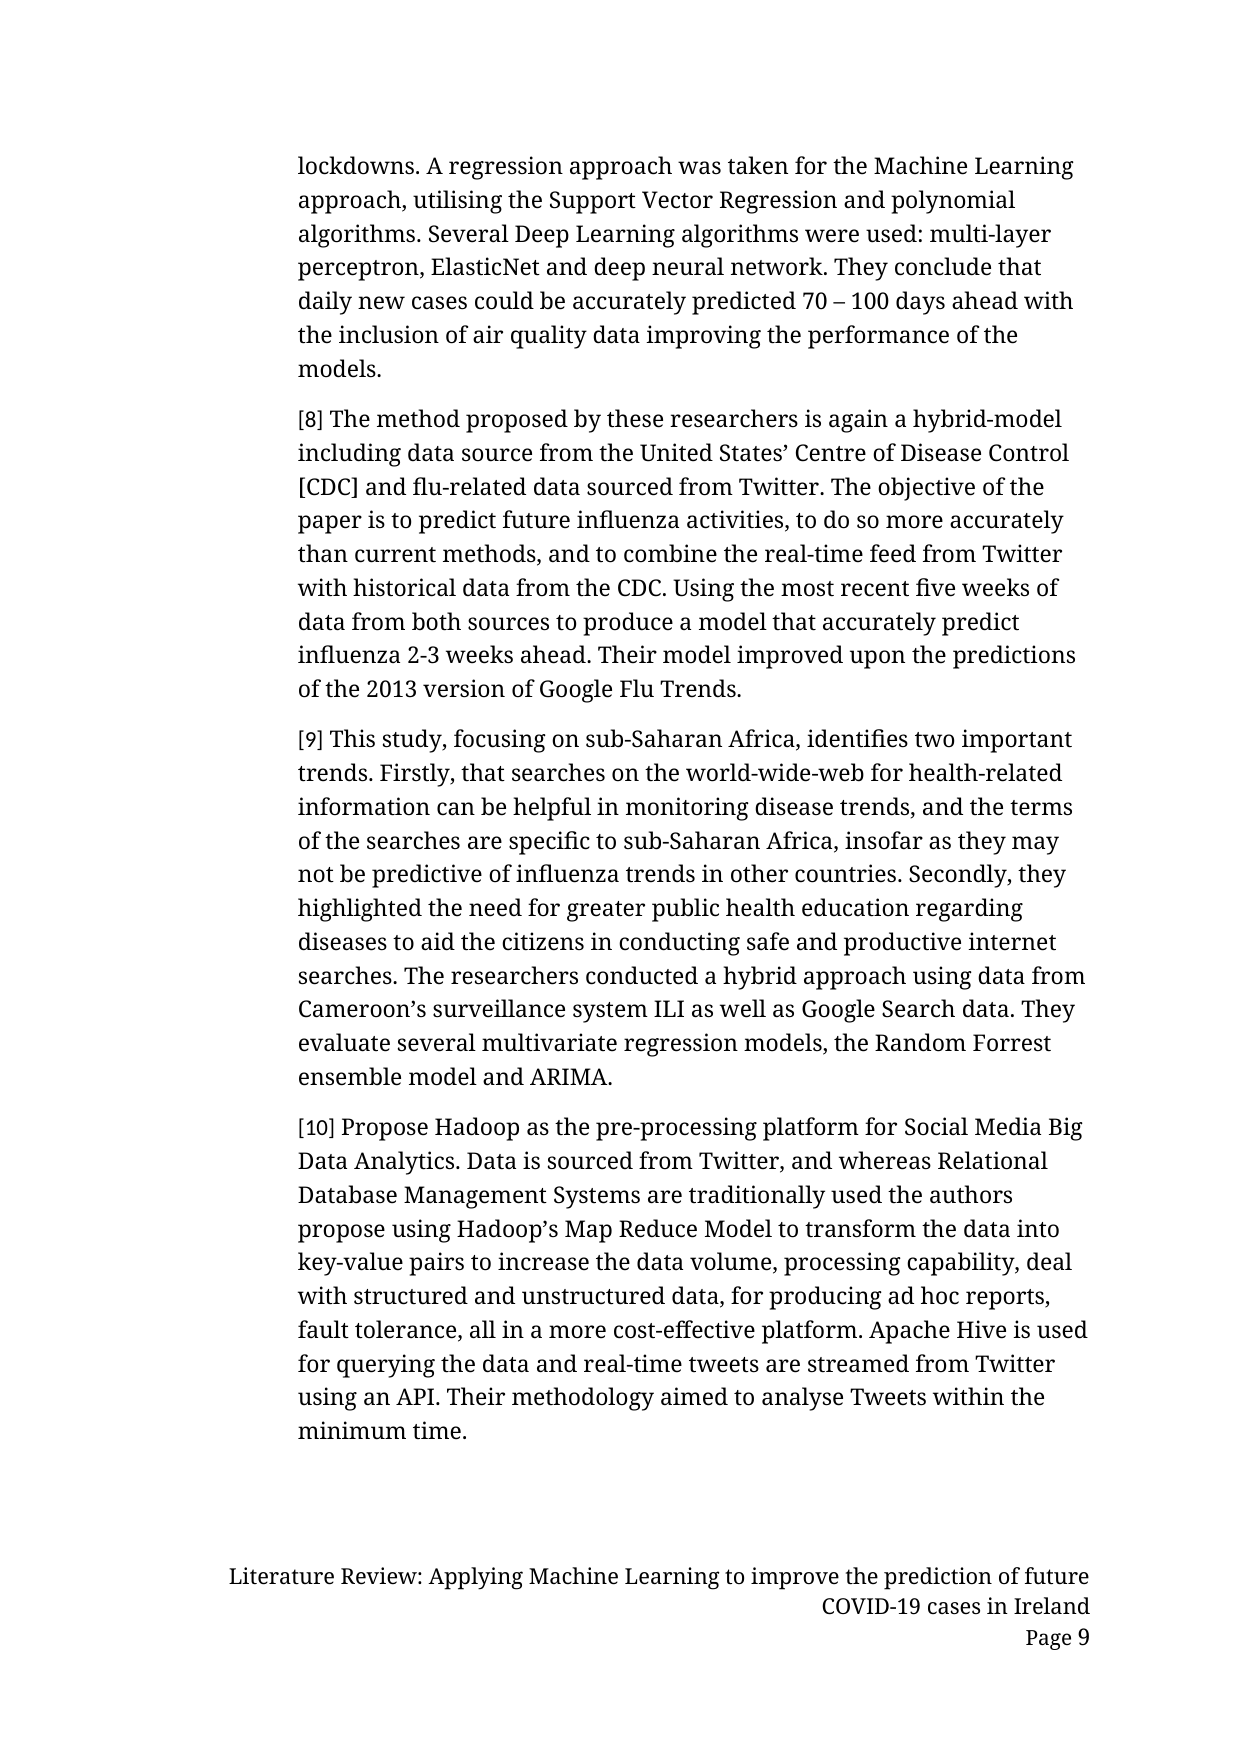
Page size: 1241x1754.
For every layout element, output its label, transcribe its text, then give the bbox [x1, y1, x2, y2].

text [298, 150, 1090, 384]
text Propose Hadoop as the pre-processing platform for Social Media Big Data Analytics. Data is sourced from Twitter, and whereas Relational Database Management Systems are traditionally used the authors propose using Hadoop’s Map Reduce Model to transform the data into key-value pairs to increase the data volume, processing capability, deal with structured and unstructured data, for producing ad hoc reports, fault tolerance, all in a more cost-effective platform. Apache Hive is used for querying the data and real-time tweets are streamed from Twitter using an API. Their methodology aimed to analyse Tweets within the minimum time. [298, 1111, 1090, 1446]
text This study, focusing on sub-Saharan Africa, identifies two important trends. Firstly, that searches on the world-wide-web for health-related information can be helpful in monitoring disease trends, and the terms of the searches are specific to sub-Saharan Africa, insofar as they may not be predictive of influenza trends in other countries. Secondly, they highlighted the need for greater public health education regarding diseases to aid the citizens in conducting safe and productive internet searches. The researchers conducted a hybrid approach using data from Cameroon’s surveillance system ILI as well as Google Search data. They evaluate several multivariate regression models, the Random Forrest ensemble model and ARIMA. [298, 723, 1090, 1092]
text The method proposed by these researchers is again a hybrid-model including data source from the United States’ Centre of Disease Control [CDC] and flu-related data sourced from Twitter. The objective of the paper is to predict future influenza activities, to do so more accurately than current methods, and to combine the real-time feed from Twitter with historical data from the CDC. Using the most recent five weeks of data from both sources to produce a model that accurately predict influenza 2-3 weeks ahead. Their model improved upon the predictions of the 2013 version of Google Flu Trends. [298, 403, 1090, 704]
